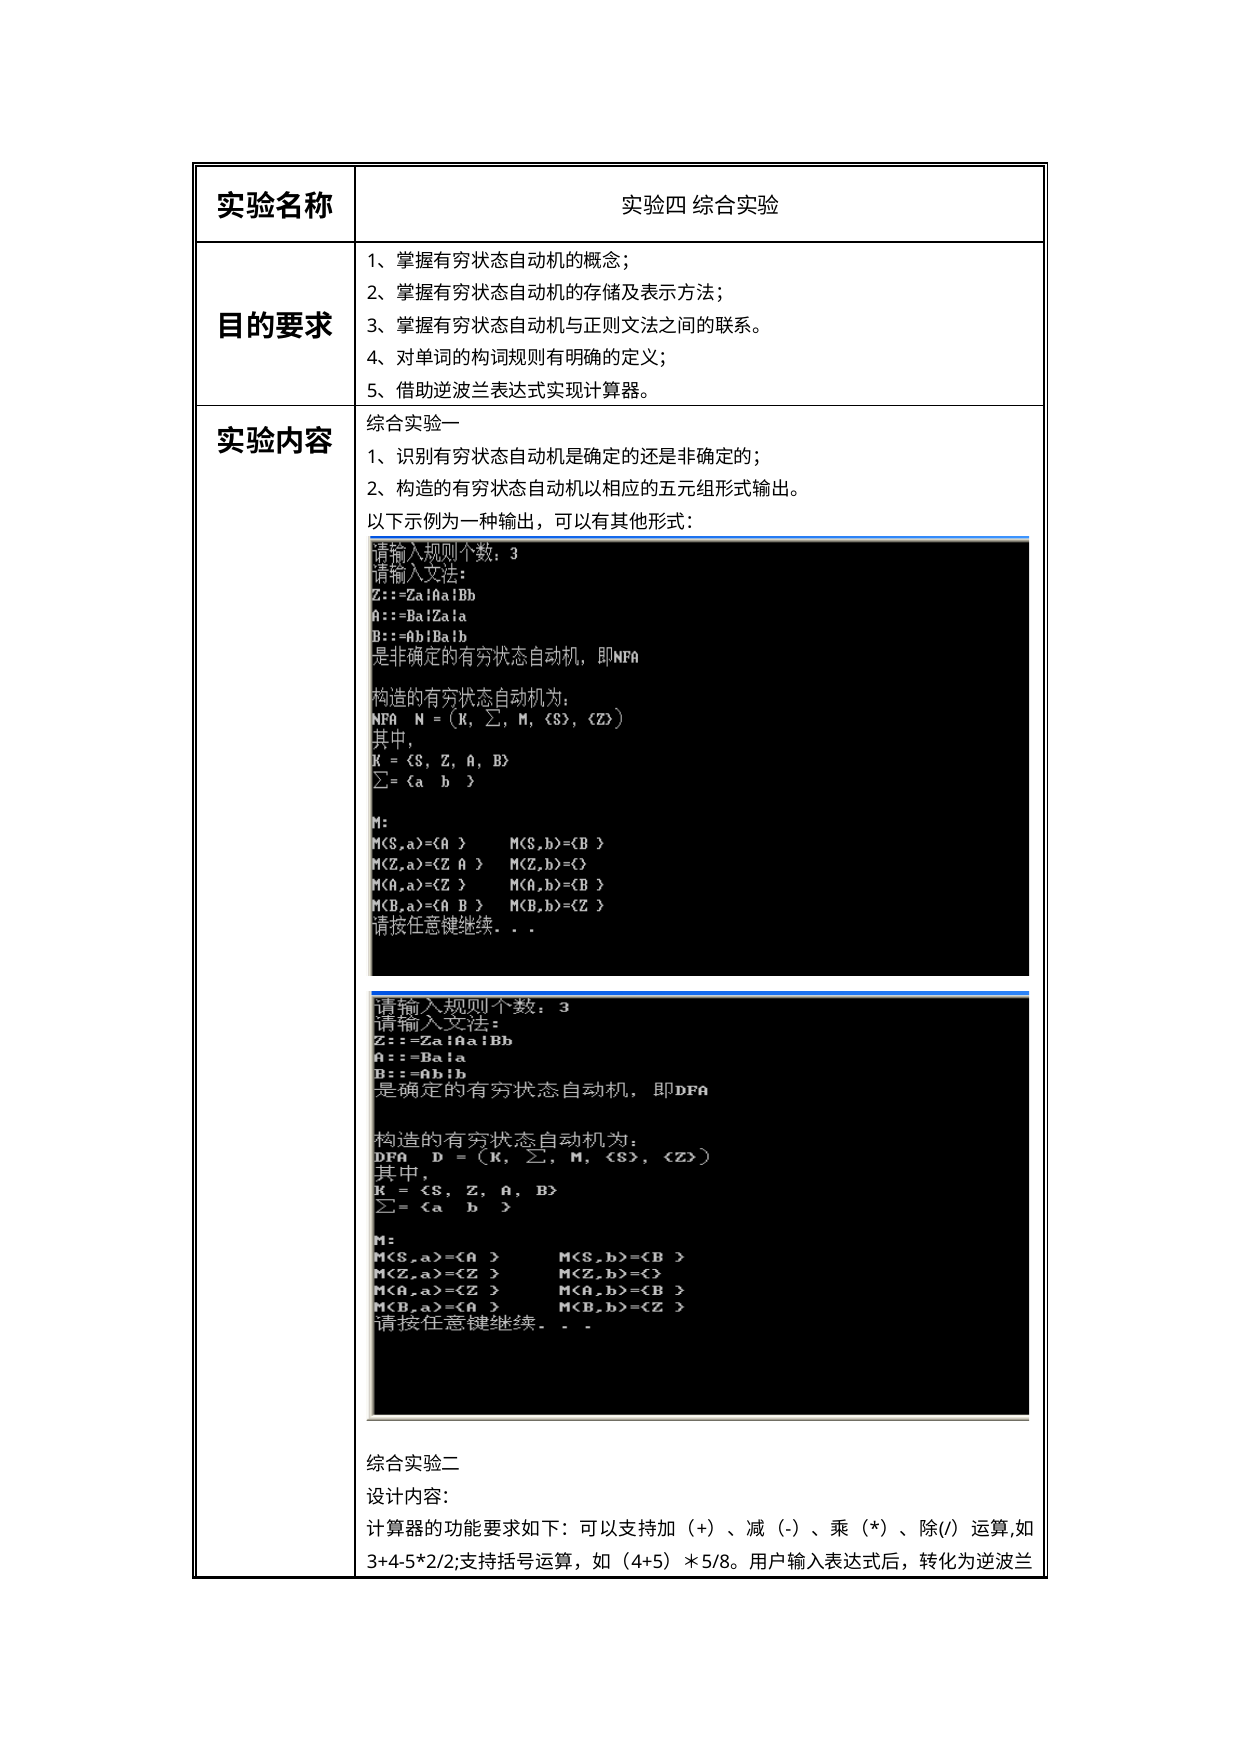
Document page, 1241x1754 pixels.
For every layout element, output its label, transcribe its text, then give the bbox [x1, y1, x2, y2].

picture [366, 991, 1030, 1421]
table_cell 1、掌握有穷状态自动机的概念； 2、掌握有穷状态自动机的存储及表示方法； 3、掌握有穷状态自动机与正则文法之间的联系。 4、对单词的构词规则有明确的定义； 5、借助逆波兰表达式实现计算器。 [356, 243, 1043, 405]
table_header 实验四 综合实验 [356, 167, 1043, 241]
table_cell 目的要求 [197, 243, 354, 405]
table_header 实验名称 [197, 167, 354, 241]
table_cell 实验内容 [197, 406, 354, 1576]
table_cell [356, 406, 1043, 1576]
picture [366, 536, 1030, 976]
